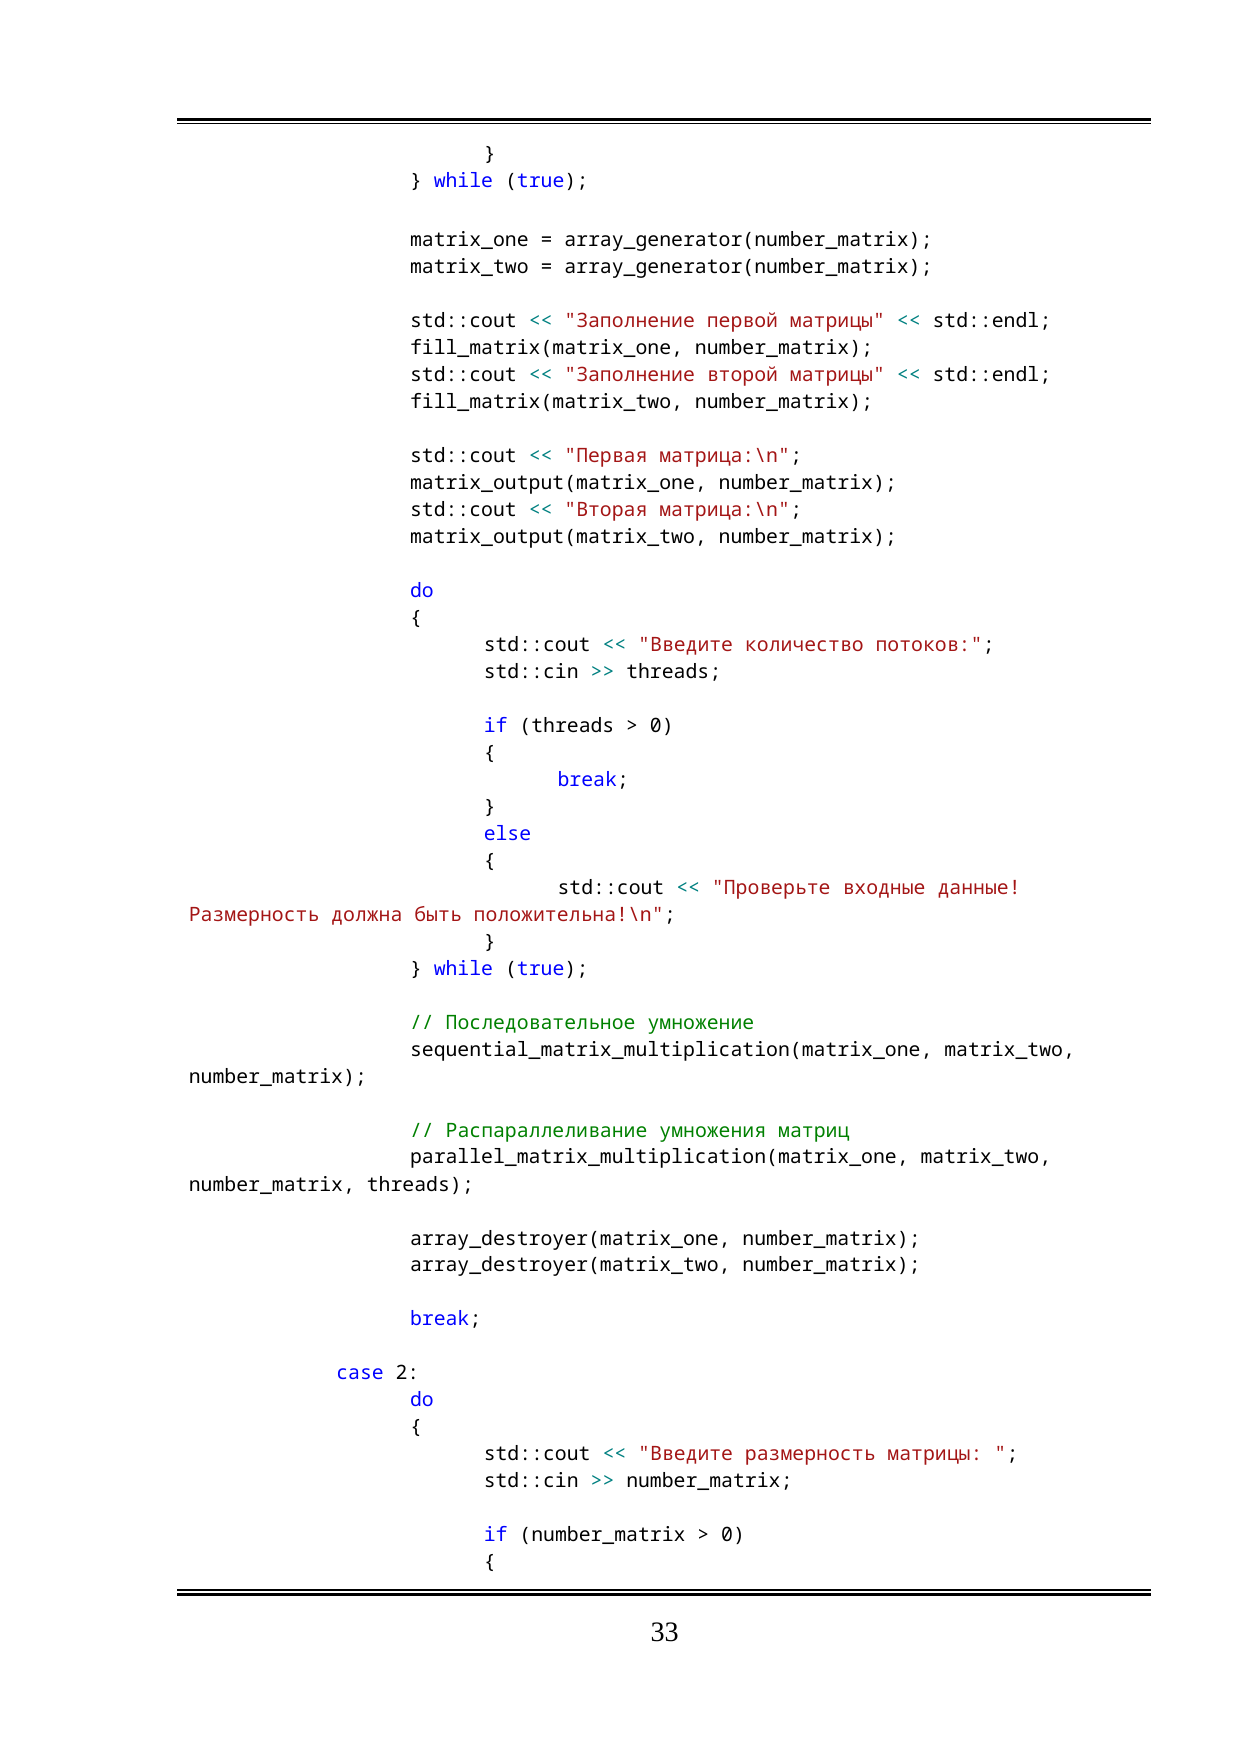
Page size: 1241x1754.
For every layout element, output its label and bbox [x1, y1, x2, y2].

table_header [177, 124, 1151, 1589]
